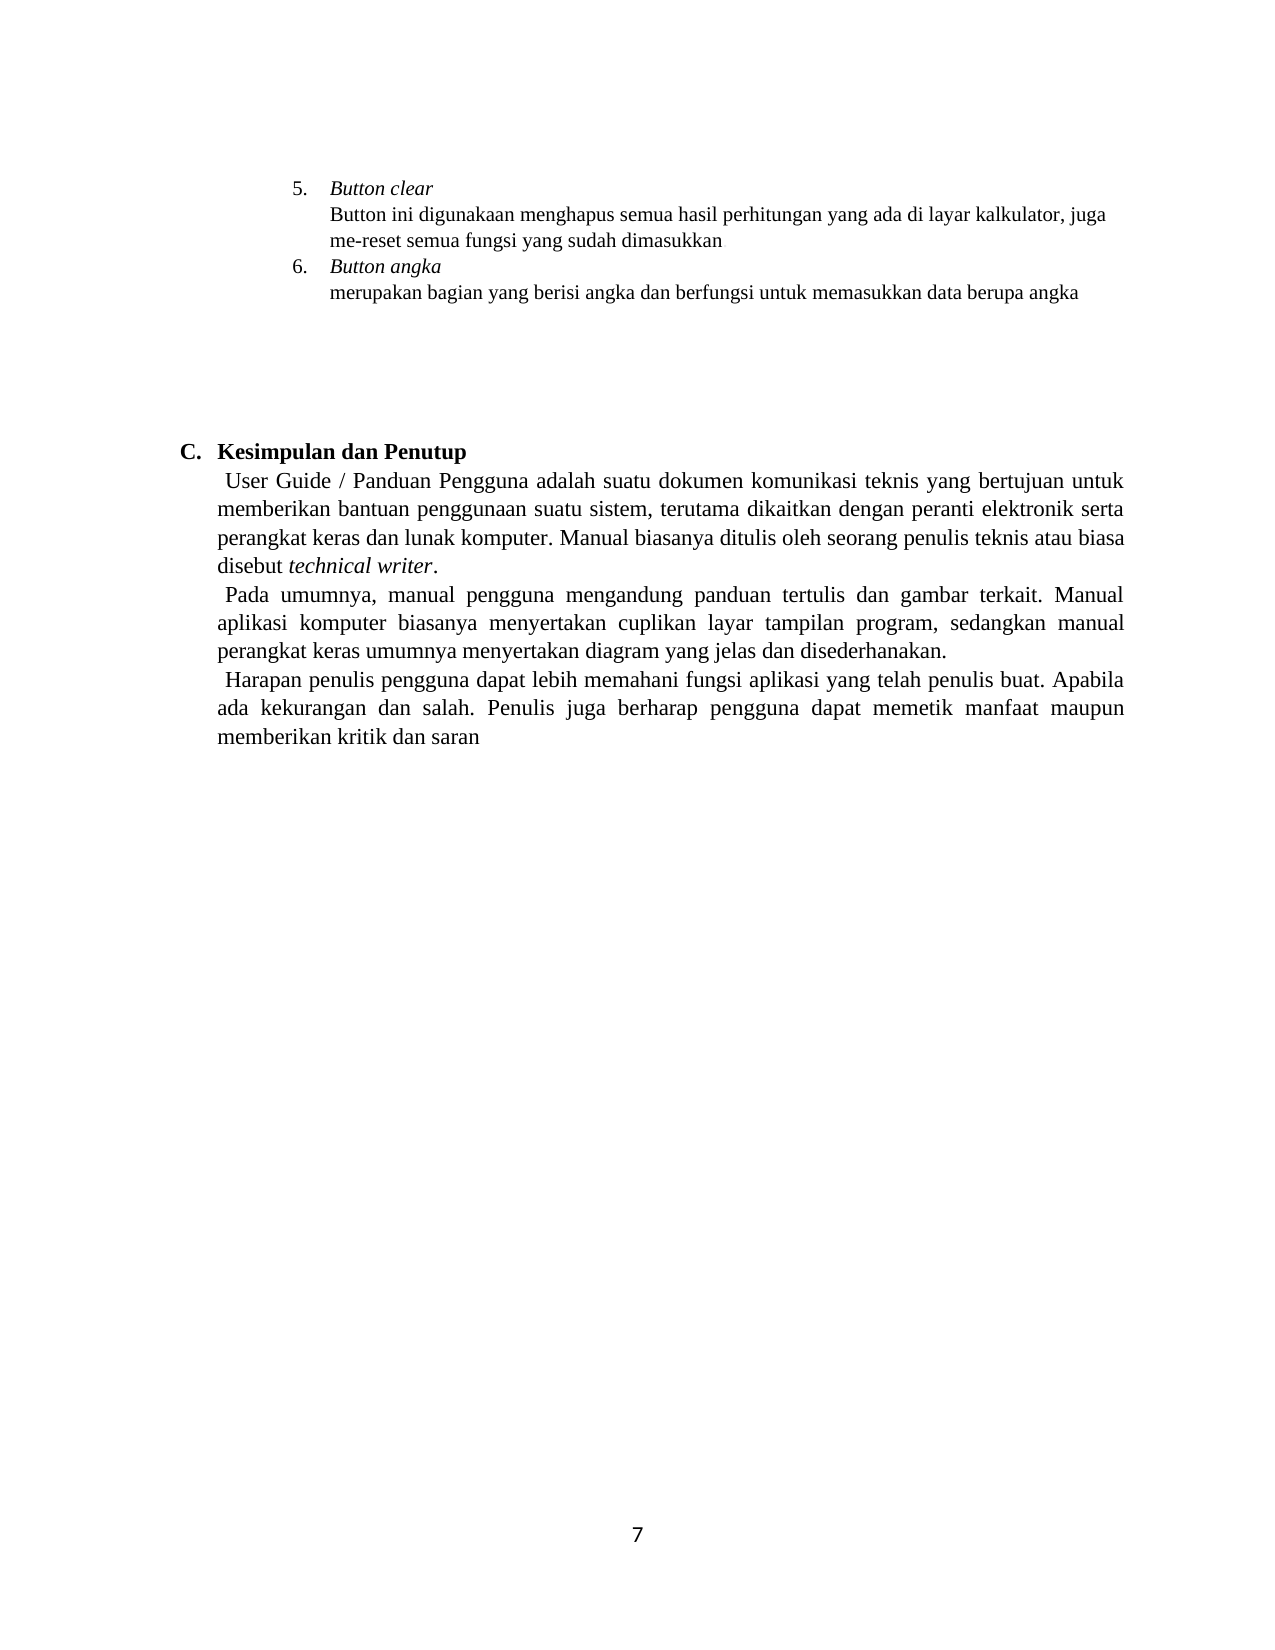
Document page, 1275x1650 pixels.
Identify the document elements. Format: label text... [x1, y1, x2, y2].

list User Guide / Panduan Pengguna adalah suatu dokumen komunikasi teknis yang bertujuan untuk memberikan bantuan penggunaan suatu sistem, terutama dikaitkan dengan peranti elektronik serta perangkat keras dan lunak komputer. Manual biasanya ditulis oleh seorang penulis teknis atau biasa disebut technical writer. [217, 467, 1125, 578]
list Button ini digunakaan menghapus semua hasil perhitungan yang ada di layar kalkulator, juga me-reset semua fungsi yang sudah dimasukkan. [329, 202, 1125, 252]
list Button clear [292, 176, 1125, 200]
list merupakan bagian yang berisi angka dan berfungsi untuk memasukkan data berupa angka [329, 280, 1125, 304]
list Harapan penulis pengguna dapat lebih memahani fungsi aplikasi yang telah penulis buat. Apabila ada kekurangan dan salah. Penulis juga berharap pengguna dapat memetik manfaat maupun memberikan kritik dan saran [217, 666, 1125, 749]
list Button angka [292, 254, 1125, 278]
list Pada umumnya, manual pengguna mengandung panduan tertulis dan gambar terkait. Manual aplikasi komputer biasanya menyertakan cuplikan layar tampilan program, sedangkan manual perangkat keras umumnya menyertakan diagram yang jelas dan disederhanakan. [217, 581, 1125, 664]
list Kesimpulan dan Penutup [179, 438, 1125, 465]
